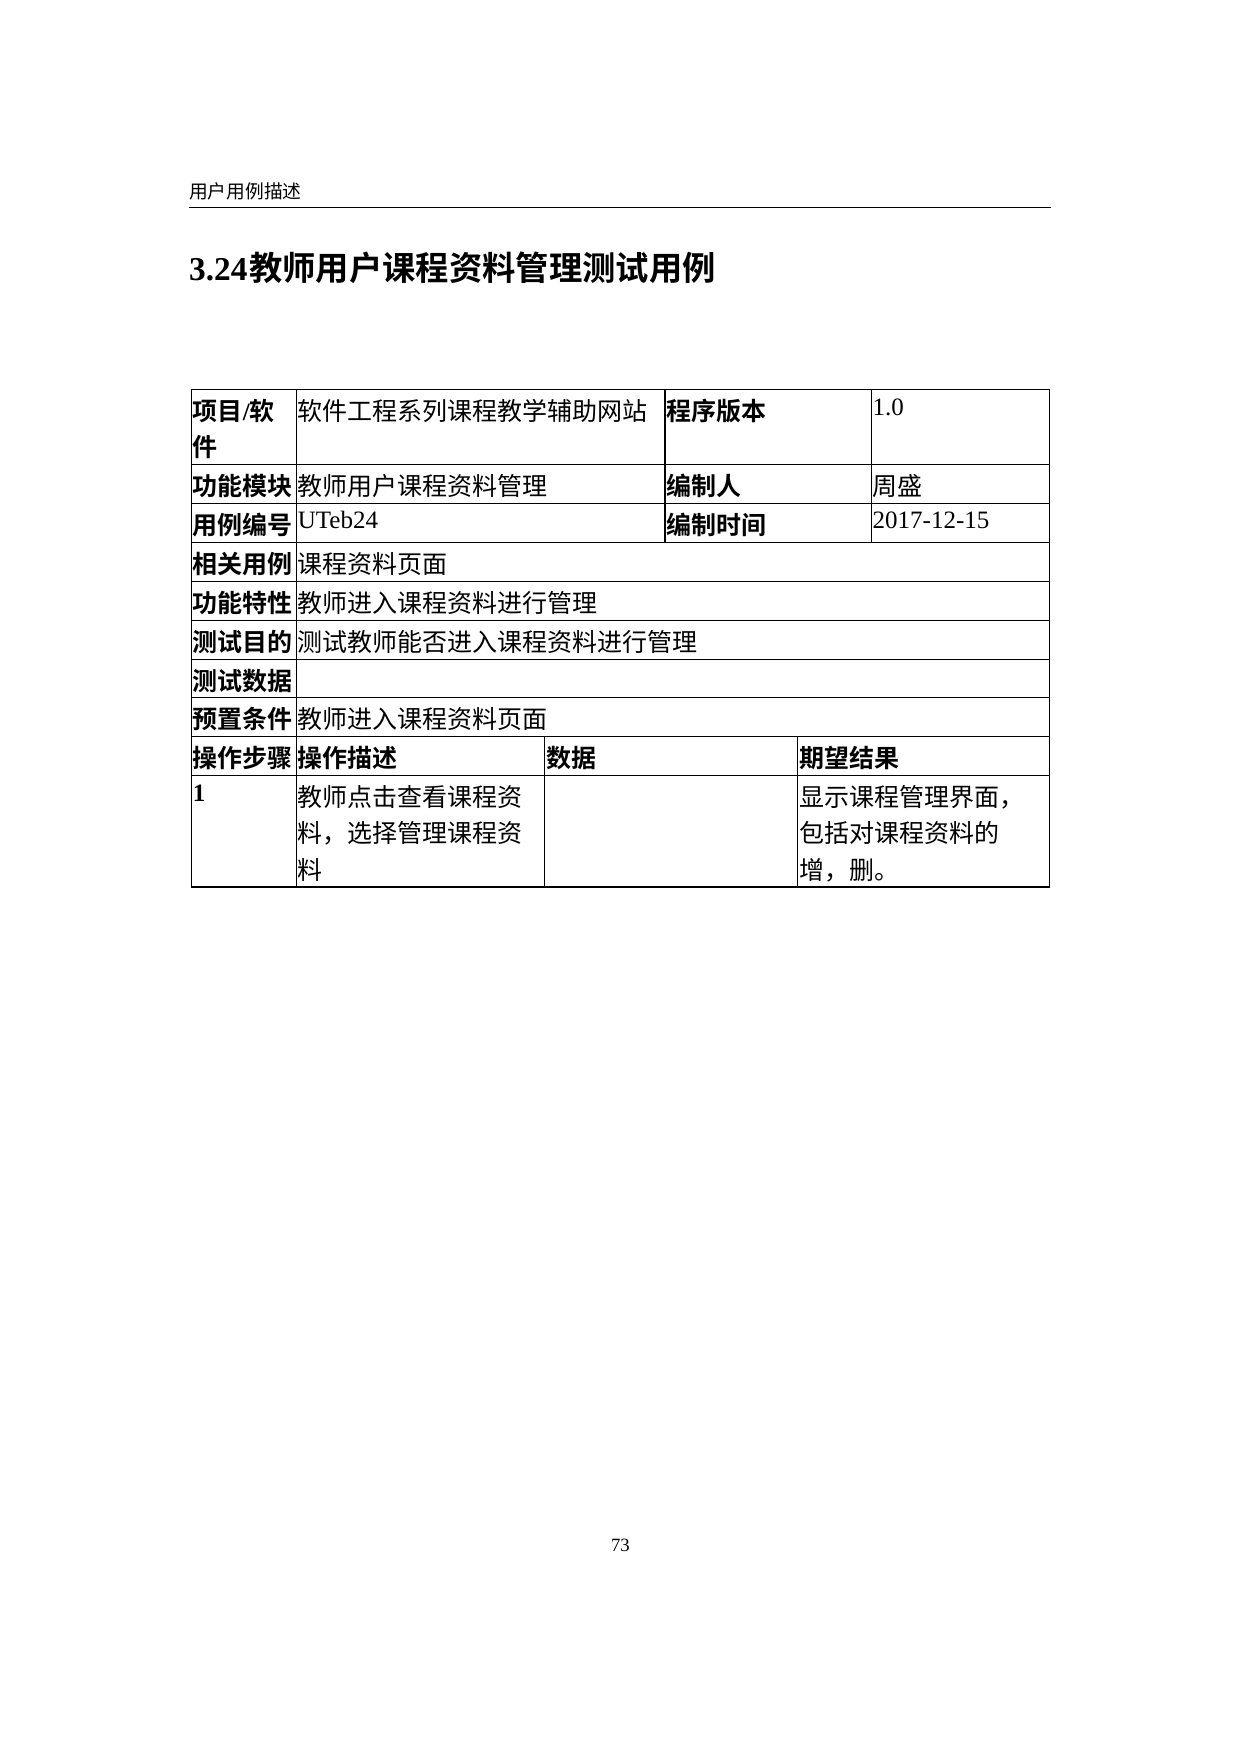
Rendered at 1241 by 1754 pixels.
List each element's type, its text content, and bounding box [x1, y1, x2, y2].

table_cell 用例编号 [192, 504, 296, 542]
table_cell 教师用户课程资料管理 [297, 465, 664, 503]
table_cell 周盛 [872, 465, 1049, 503]
table_cell 操作步骤 [192, 737, 296, 775]
subtitle 教师用户课程资料管理测试用例 [189, 242, 1051, 290]
table_cell UTeb24 [297, 504, 664, 542]
table_cell 期望结果 [798, 737, 1049, 775]
table_cell 编制人 [666, 465, 871, 503]
table_cell 显示课程管理界面，包括对课程资料的增，删。 [798, 776, 1049, 886]
table_cell 教师进入课程资料进行管理 [297, 582, 1049, 619]
table_cell 1 [192, 776, 296, 886]
table_header 软件工程系列课程教学辅助网站 [297, 390, 664, 464]
table_cell 预置条件 [192, 698, 296, 736]
table_header 项目/软件 [192, 390, 296, 464]
table_cell 2017-12-15 [872, 504, 1049, 542]
table_cell 功能模块 [192, 465, 296, 503]
table_cell 测试数据 [192, 660, 296, 697]
table_cell 测试目的 [192, 621, 296, 658]
table_header 1.0 [872, 390, 1049, 464]
table_cell 数据 [545, 737, 797, 775]
table_cell 功能特性 [192, 582, 296, 619]
table_cell 相关用例 [192, 543, 296, 581]
table_cell 操作描述 [297, 737, 544, 775]
table_cell [297, 660, 1049, 697]
table_cell 教师点击查看课程资料，选择管理课程资料 [297, 776, 544, 886]
table_cell 课程资料页面 [297, 543, 1049, 581]
table_header 程序版本 [666, 390, 871, 464]
table_cell 测试教师能否进入课程资料进行管理 [297, 621, 1049, 658]
table_cell 教师进入课程资料页面 [297, 698, 1049, 736]
table_cell 编制时间 [666, 504, 871, 542]
table_cell [545, 776, 797, 886]
